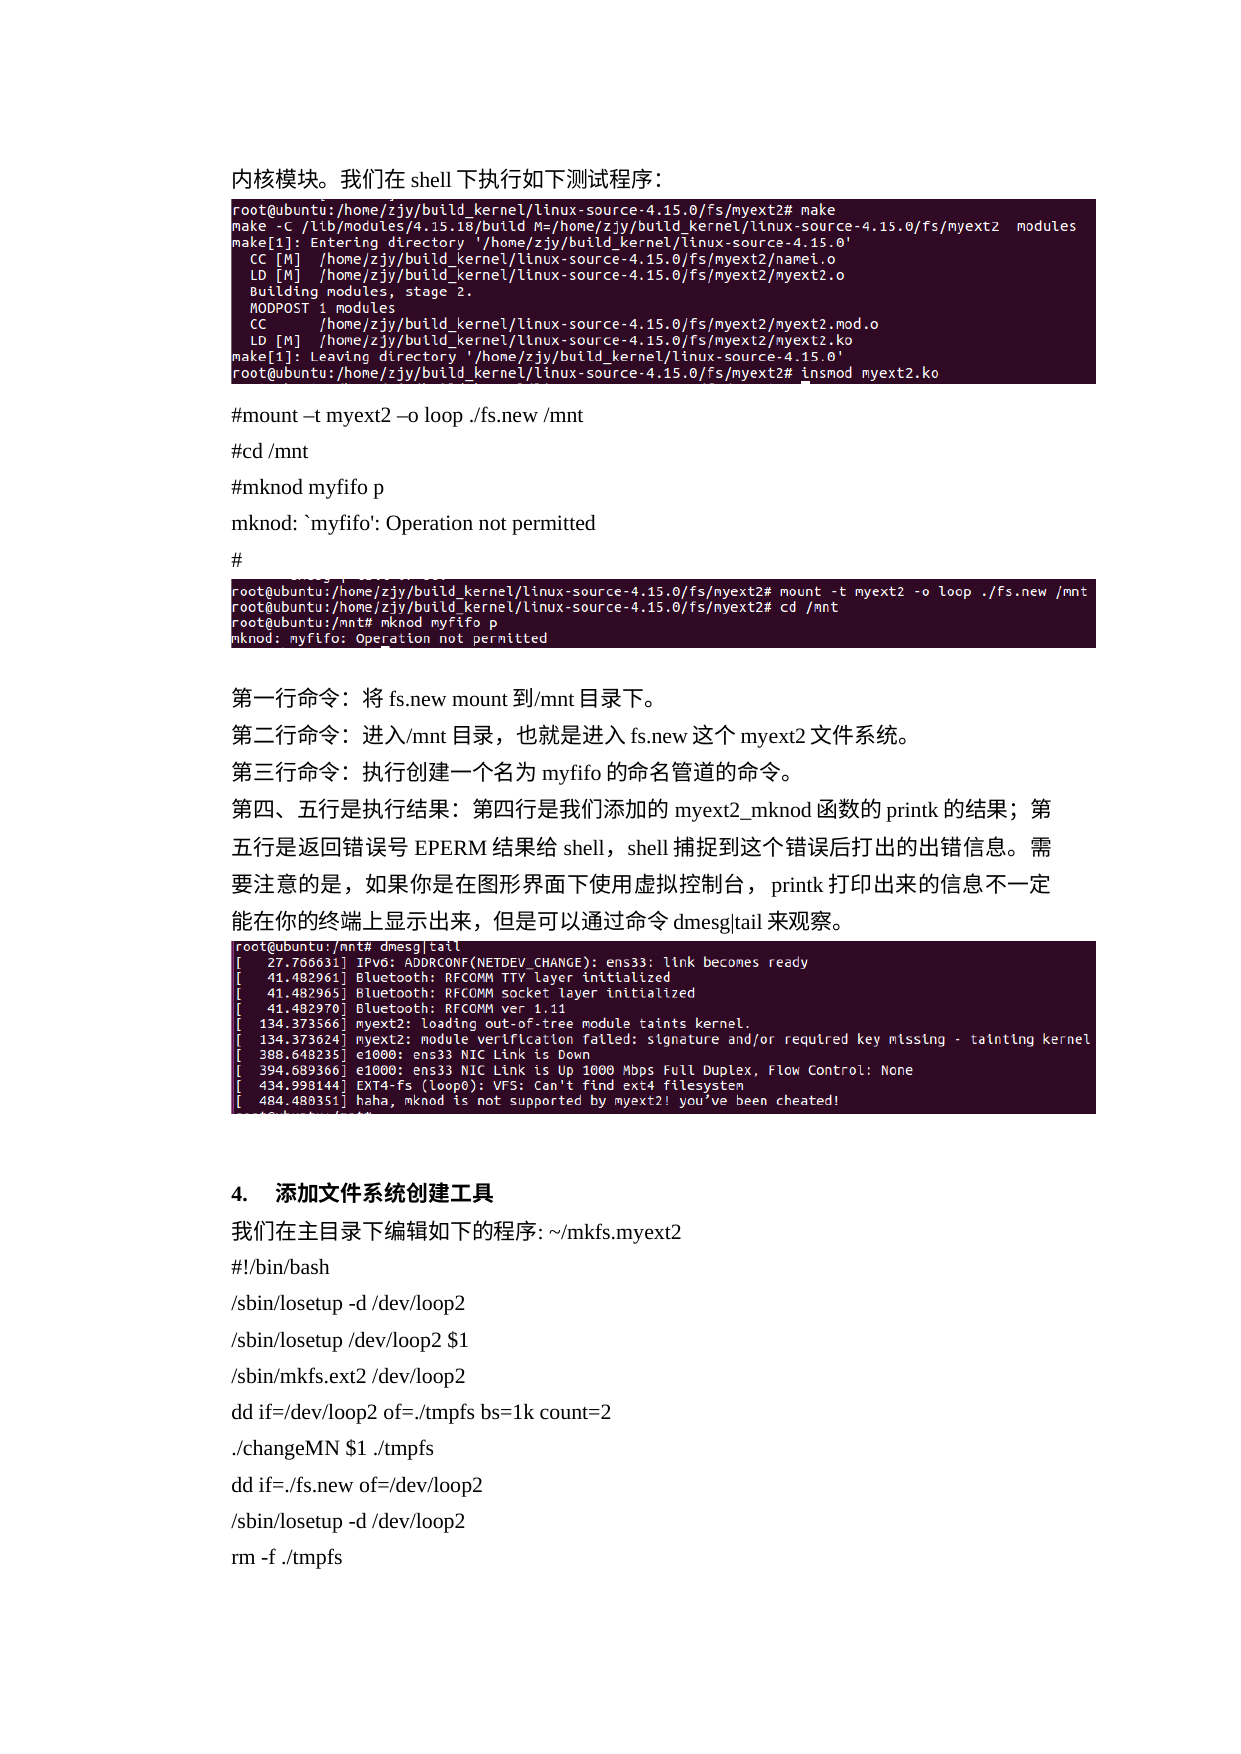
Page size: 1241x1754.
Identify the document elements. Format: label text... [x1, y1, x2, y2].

text 第一行命令：将fs.new mount到/mnt目录下。 [231, 680, 1053, 713]
text 第四、五行是执行结果：第四行是我们添加的myext2_mknod函数的printk的结果；第五行是返回错误号EPERM结果给shell，shell捕捉到这个错误后打出的出错信息。需要注意的是，如果你是在图形界面下使用虚拟控制台，printk打印出来的信息不一定能在你的终端上显示出来，但是可以通过命令dmesg|tail来观察。 [231, 792, 1053, 936]
text #mknod myfifo p [231, 470, 1053, 503]
text /sbin/losetup -d /dev/loop2 [231, 1504, 1053, 1537]
text #!/bin/bash [231, 1250, 1053, 1283]
text 第二行命令：进入/mnt目录，也就是进入fs.new这个myext2文件系统。 [231, 718, 1053, 750]
text dd if=/dev/loop2 of=./tmpfs bs=1k count=2 [231, 1395, 1053, 1428]
text ./changeMN $1 ./tmpfs [231, 1432, 1053, 1464]
picture [231, 199, 1096, 384]
text /sbin/losetup -d /dev/loop2 [231, 1287, 1053, 1319]
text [231, 162, 1053, 194]
text dd if=./fs.new of=/dev/loop2 [231, 1468, 1053, 1500]
text mknod: `myfifo': Operation not permitted [231, 507, 1053, 539]
text /sbin/losetup /dev/loop2 $1 [231, 1323, 1053, 1355]
text /sbin/mkfs.ext2 /dev/loop2 [231, 1359, 1053, 1392]
text 第三行命令：执行创建一个名为myfifo的命名管道的命令。 [231, 755, 1053, 787]
picture [231, 941, 1096, 1114]
text rm -f ./tmpfs [231, 1540, 1053, 1573]
picture [231, 579, 1096, 648]
list 添加文件系统创建工具 [231, 1176, 1053, 1208]
text # [231, 543, 1053, 575]
text 我们在主目录下编辑如下的程序: ~/mkfs.myext2 [231, 1213, 1053, 1246]
text #cd /mnt [231, 434, 1053, 467]
text #mount –t myext2 –o loop ./fs.new /mnt [231, 398, 1053, 430]
